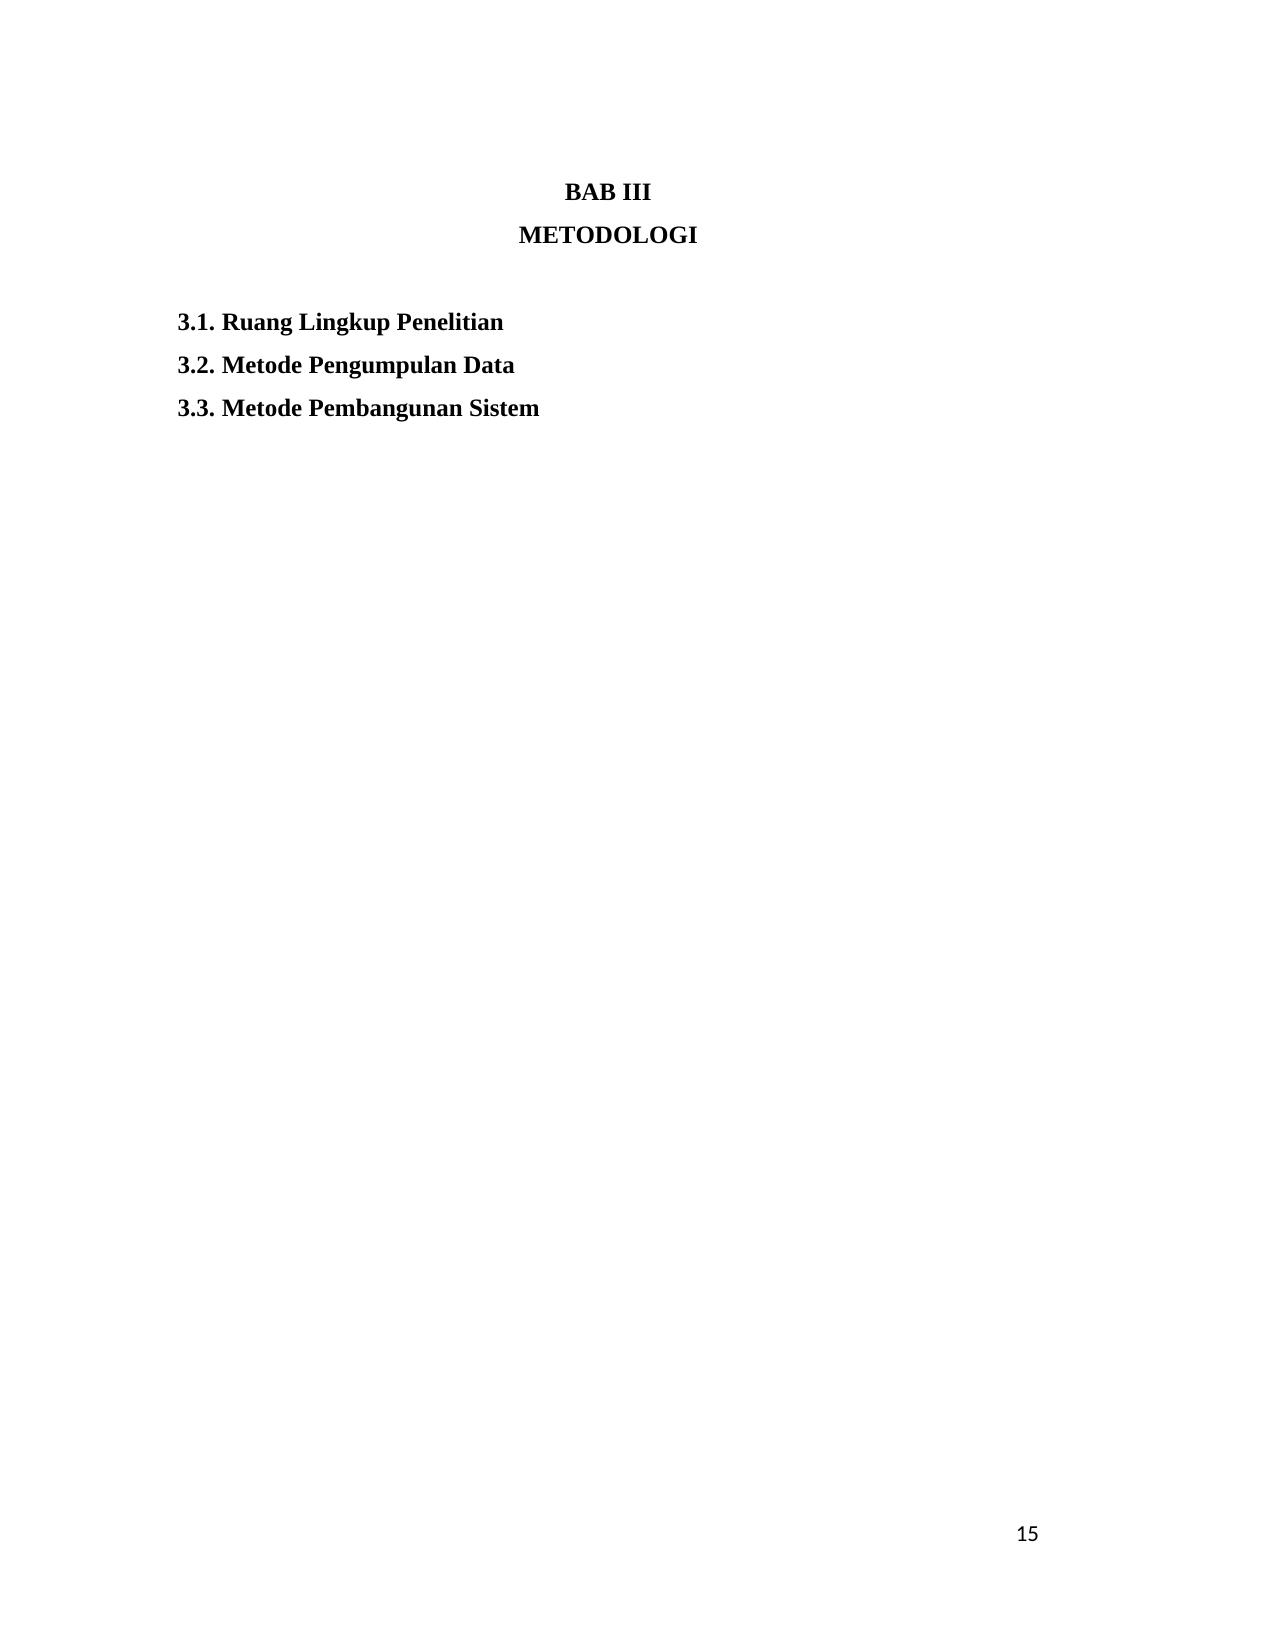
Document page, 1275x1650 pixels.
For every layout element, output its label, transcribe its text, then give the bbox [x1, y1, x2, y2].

text BAB III [177, 177, 1039, 206]
text METODOLOGI [177, 220, 1039, 249]
list Metode Pembangunan Sistem [177, 393, 1039, 422]
list Ruang Lingkup Penelitian [177, 307, 1039, 335]
list Metode Pengumpulan Data [177, 350, 1039, 378]
